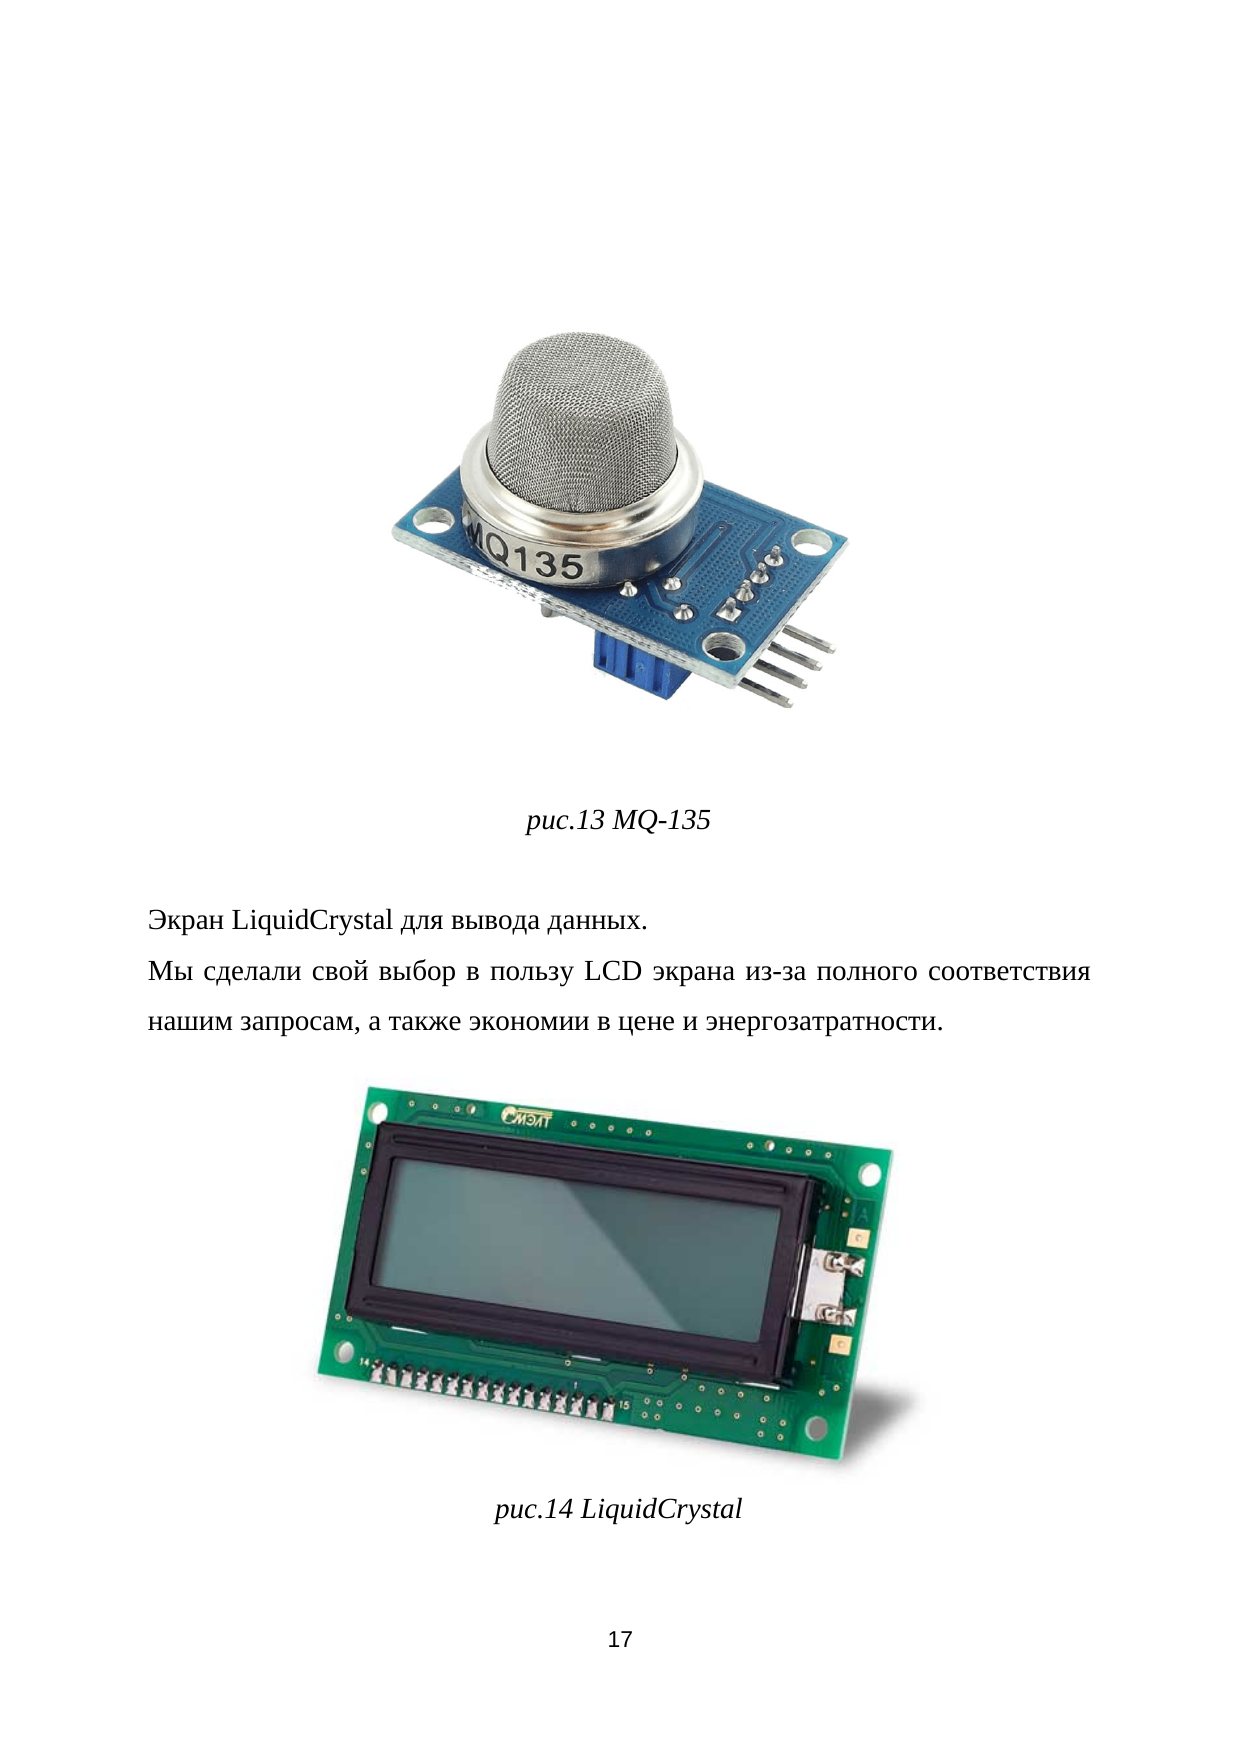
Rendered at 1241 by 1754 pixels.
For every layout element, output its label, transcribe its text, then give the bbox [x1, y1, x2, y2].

text Экран LiquidCrystal для вывода данных. [148, 902, 1092, 936]
text рис.13 MQ-135 [148, 802, 1092, 835]
picture [292, 1057, 946, 1484]
text Мы сделали свой выбор в пользу LCD экрана из-за полного соответствия нашим запросам, а также экономии в цене и энергозатратности. [148, 953, 1092, 1037]
text рис.14 LiquidCrystal [148, 1492, 1092, 1525]
picture [367, 267, 874, 773]
